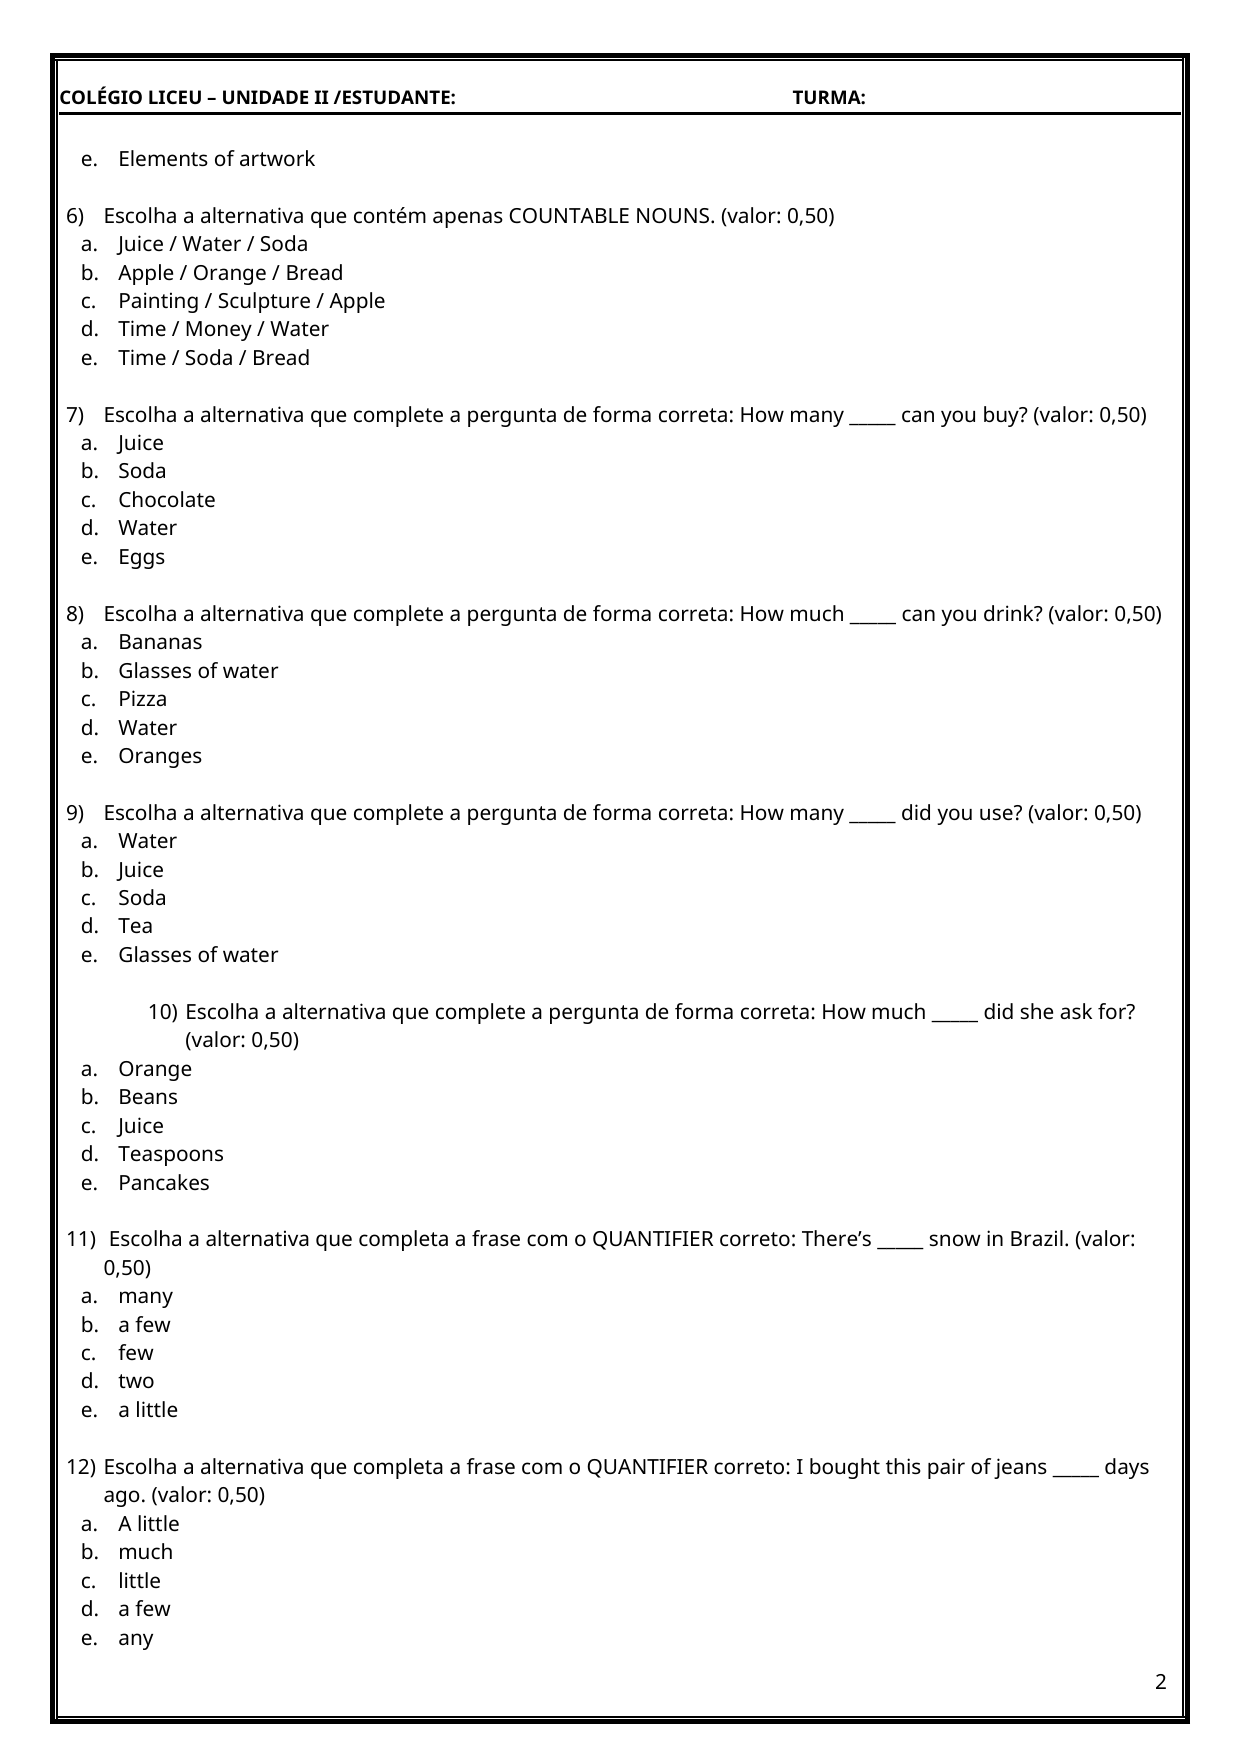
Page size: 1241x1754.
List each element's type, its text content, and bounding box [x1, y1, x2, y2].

list Glasses of water [81, 940, 1167, 968]
list any [81, 1623, 1167, 1651]
list Soda [81, 883, 1167, 912]
list Pancakes [81, 1168, 1167, 1196]
list Juice / Water / Soda [81, 229, 1167, 258]
list Soda [81, 457, 1167, 485]
list much [81, 1537, 1167, 1566]
list Escolha a alternativa que complete a pergunta de forma correta: How many _____ did you use? (valor: 0,50) [66, 798, 1167, 826]
list Tea [81, 912, 1167, 940]
list a few [81, 1310, 1167, 1338]
list Apple / Orange / Bread [81, 258, 1167, 286]
list little [81, 1566, 1167, 1594]
list Escolha a alternativa que completa a frase com o QUANTIFIER correto: I bought this pair of jeans _____ days ago. (valor: 0,50) [66, 1452, 1167, 1509]
list Escolha a alternativa que contém apenas COUNTABLE NOUNS. (valor: 0,50) [66, 201, 1167, 229]
list Juice [81, 855, 1167, 883]
list Time / Soda / Bread [81, 343, 1167, 371]
list Water [81, 713, 1167, 741]
list Bananas [81, 627, 1167, 656]
list few [81, 1338, 1167, 1367]
list Orange [81, 1054, 1167, 1082]
list Pizza [81, 684, 1167, 713]
list Water [81, 826, 1167, 855]
list Time / Money / Water [81, 314, 1167, 343]
list many [81, 1281, 1167, 1310]
list Escolha a alternativa que complete a pergunta de forma correta: How much _____ did she ask for? (valor: 0,50) [148, 997, 1167, 1054]
list Chocolate [81, 485, 1167, 513]
list Painting / Sculpture / Apple [81, 286, 1167, 314]
list Glasses of water [81, 656, 1167, 684]
list Teaspoons [81, 1139, 1167, 1168]
list Juice [81, 428, 1167, 457]
list two [81, 1367, 1167, 1395]
list Juice [81, 1111, 1167, 1139]
list Escolha a alternativa que complete a pergunta de forma correta: How many _____ can you buy? (valor: 0,50) [66, 400, 1167, 428]
list a little [81, 1395, 1167, 1423]
list Escolha a alternativa que complete a pergunta de forma correta: How much _____ can you drink? (valor: 0,50) [66, 599, 1167, 627]
list a few [81, 1594, 1167, 1623]
list A little [81, 1509, 1167, 1537]
list Beans [81, 1082, 1167, 1111]
list Elements of artwork [81, 144, 1167, 172]
list Oranges [81, 741, 1167, 769]
list Escolha a alternativa que completa a frase com o QUANTIFIER correto: There’s _____ snow in Brazil. (valor: 0,50) [66, 1224, 1167, 1281]
list Water [81, 513, 1167, 542]
list Eggs [81, 542, 1167, 570]
